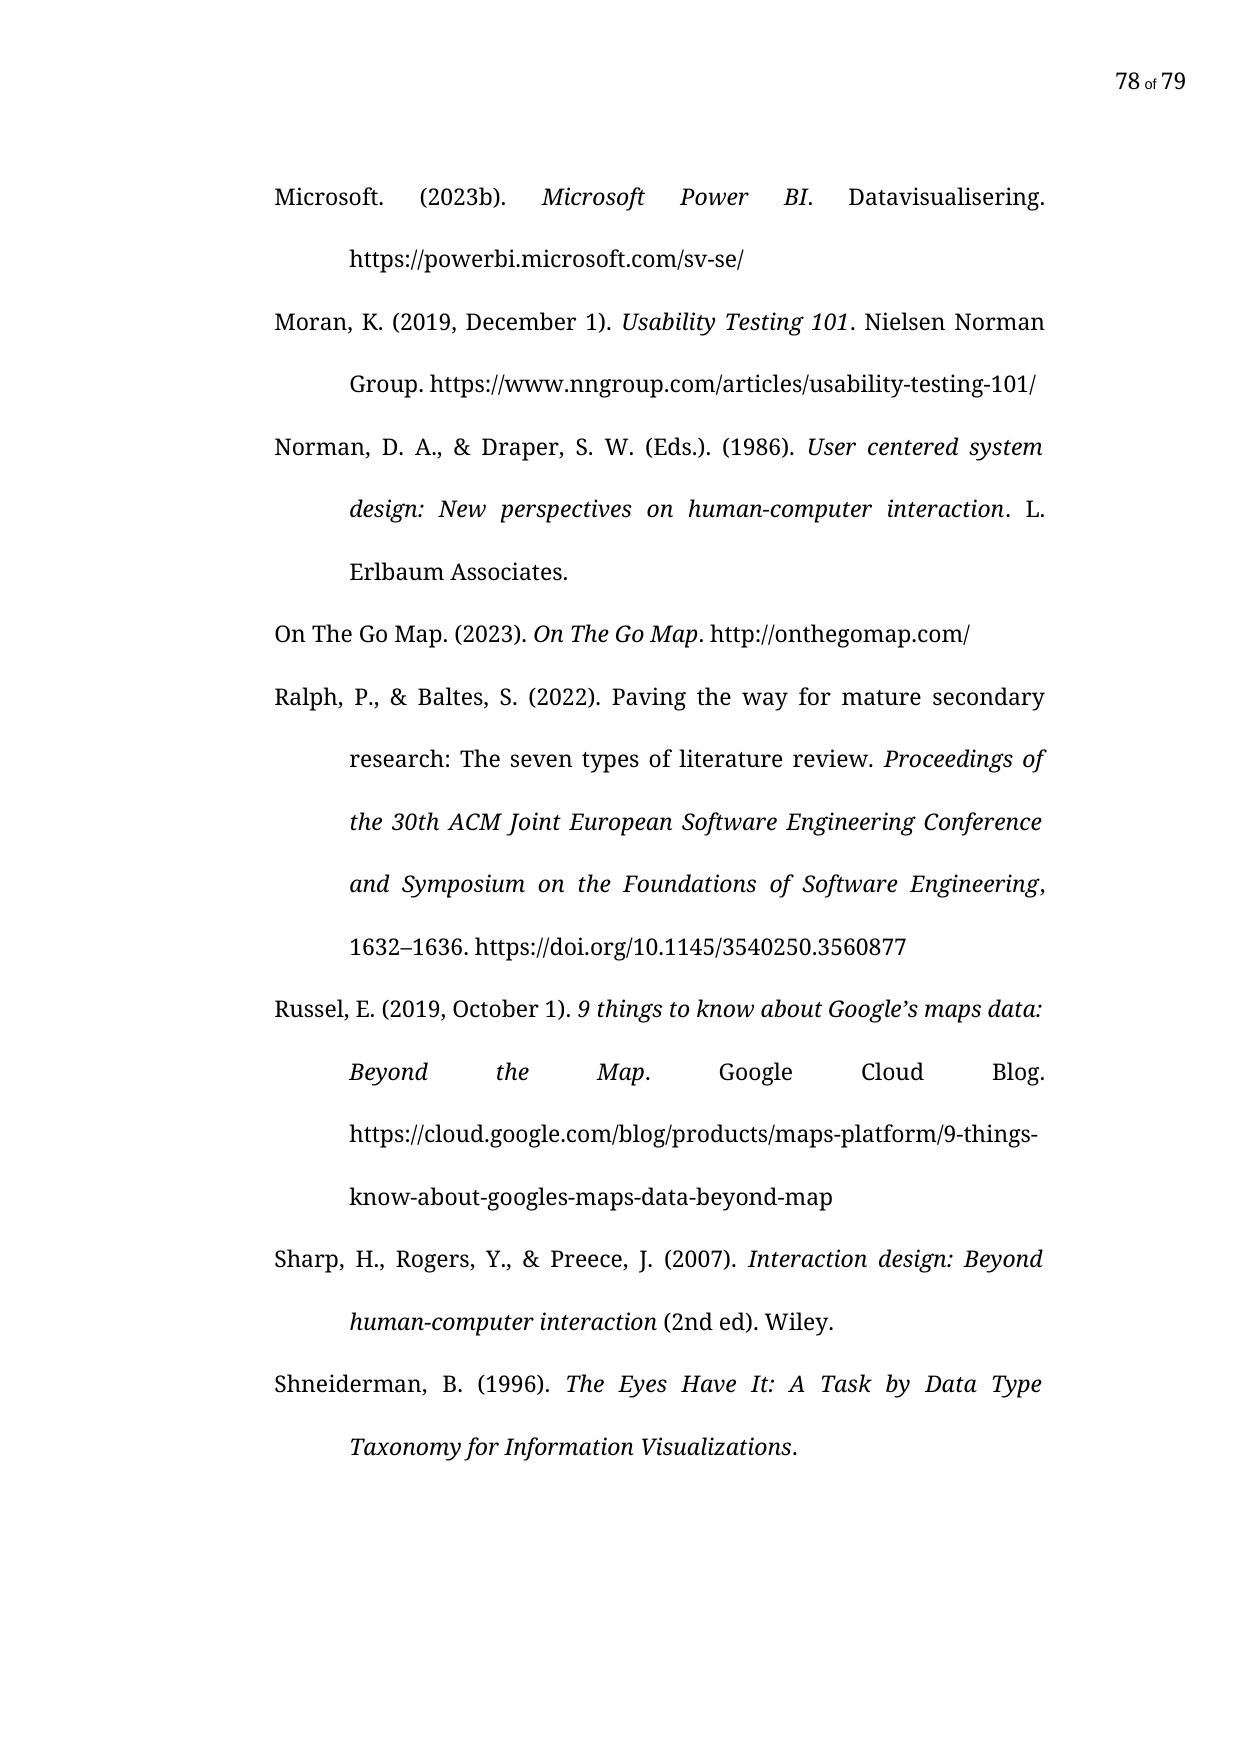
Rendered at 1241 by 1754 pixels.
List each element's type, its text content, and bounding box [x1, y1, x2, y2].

text Sharp, H., Rogers, Y., & Preece, J. (2007). Interaction design: Beyond human-computer interaction (2nd ed). Wiley. [274, 1243, 1045, 1337]
text Moran, K. (2019, December 1). Usability Testing 101. Nielsen Norman Group. https://www.nngroup.com/articles/usability-testing-101/ [274, 306, 1045, 399]
text Ralph, P., & Baltes, S. (2022). Paving the way for mature secondary research: The seven types of literature review. Proceedings of the 30th ACM Joint European Software Engineering Conference and Symposium on the Foundations of Software Engineering, 1632–1636. https://doi.org/10.1145/3540250.3560877 [274, 681, 1045, 962]
text Shneiderman, B. (1996). The Eyes Have It: A Task by Data Type Taxonomy for Information Visualizations. [274, 1368, 1045, 1462]
text On The Go Map. (2023). On The Go Map. http://onthegomap.com/ [274, 618, 1045, 649]
text Russel, E. (2019, October 1). 9 things to know about Google’s maps data: Beyond the Map. Google Cloud Blog. https://cloud.google.com/blog/products/maps-platform/9-things-know-about-googles-maps-data-beyond-map [274, 993, 1045, 1212]
text Microsoft. (2023b). Microsoft Power BI. Datavisualisering. https://powerbi.microsoft.com/sv-se/ [274, 181, 1045, 274]
text Norman, D. A., & Draper, S. W. (Eds.). (1986). User centered system design: New perspectives on human-computer interaction. L. Erlbaum Associates. [274, 431, 1045, 587]
